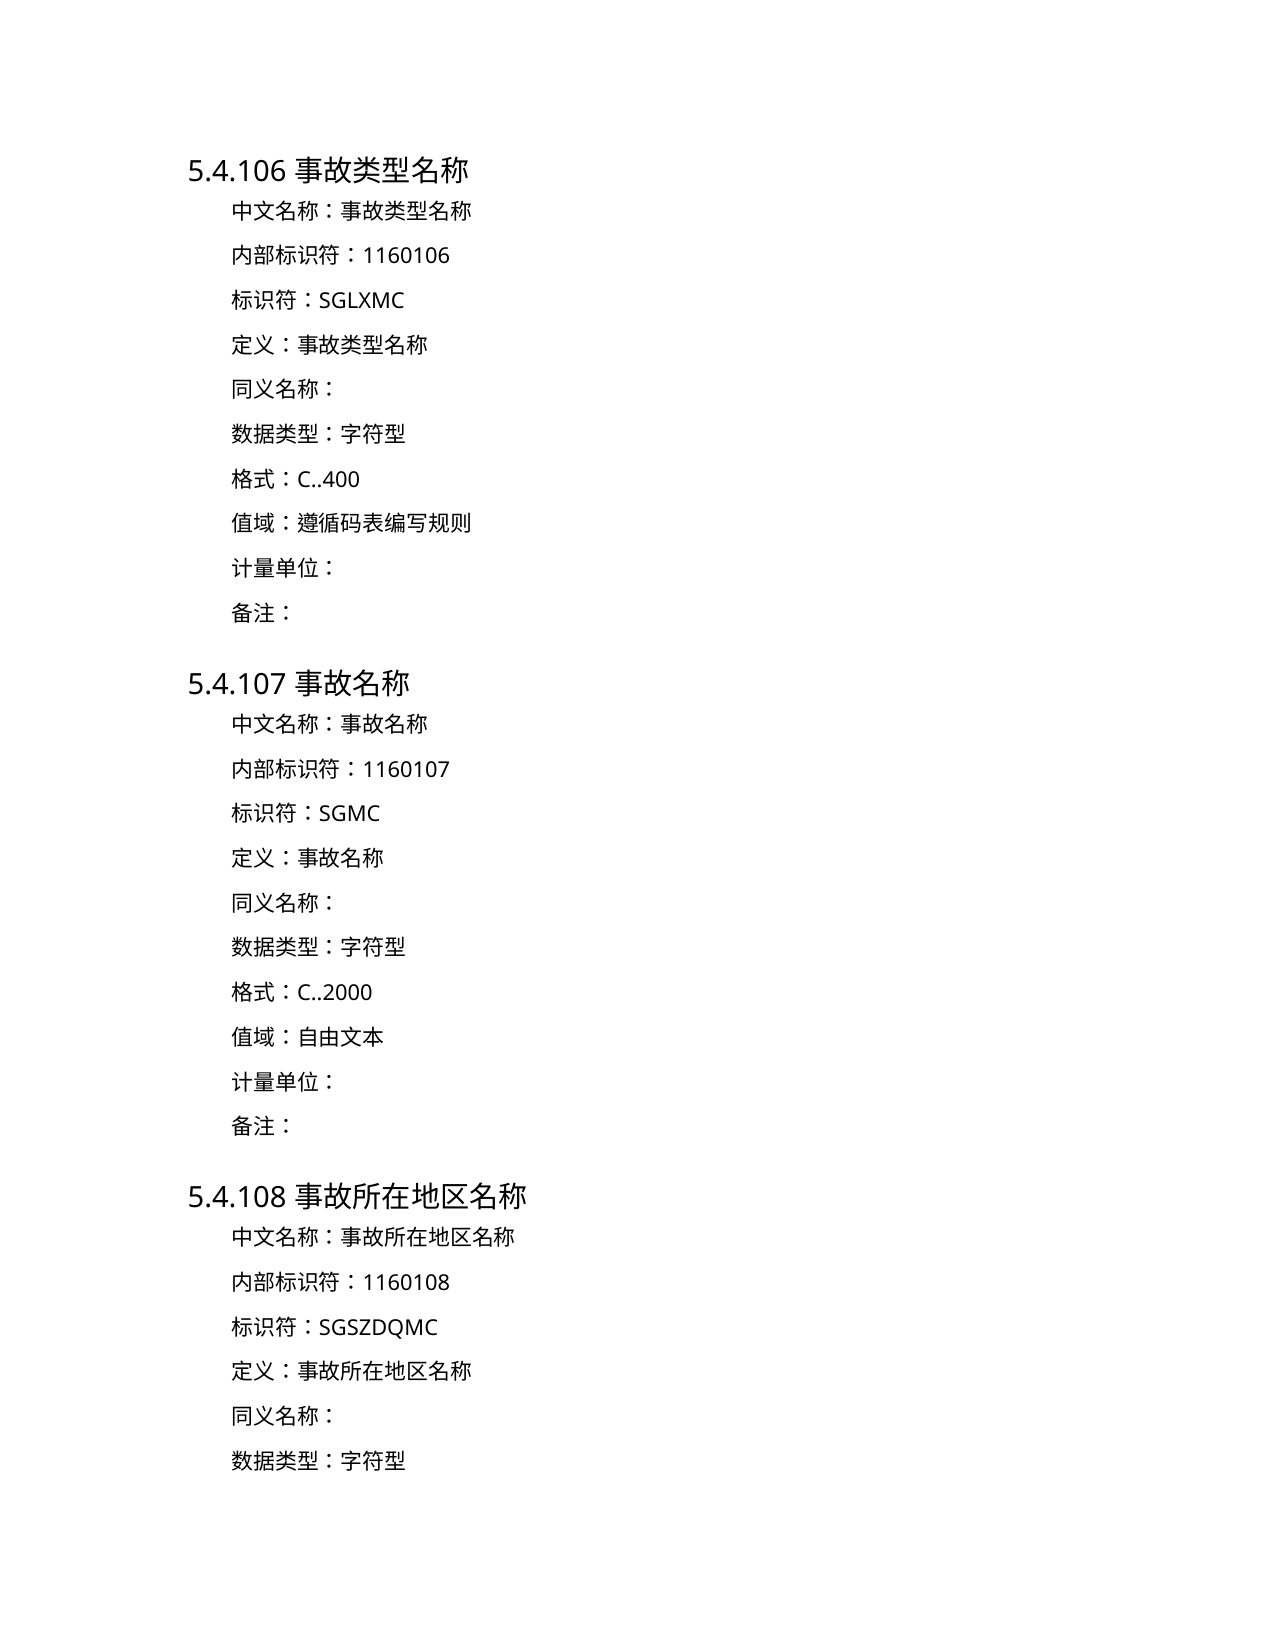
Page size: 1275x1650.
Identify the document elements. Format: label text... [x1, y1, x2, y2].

text 内部标识符：1160107 [231, 754, 1087, 783]
text 标识符：SGLXMC [231, 285, 1087, 315]
text 数据类型：字符型 [231, 932, 1087, 962]
text 标识符：SGMC [231, 798, 1087, 828]
text 备注： [231, 1111, 1087, 1141]
text 标识符：SGSZDQMC [231, 1312, 1087, 1341]
text 内部标识符：1160108 [231, 1267, 1087, 1297]
text 中文名称：事故类型名称 [231, 196, 1087, 225]
text 中文名称：事故所在地区名称 [231, 1222, 1087, 1252]
subtitle 5.4.107 事故名称 [187, 663, 1087, 703]
text 值域：遵循码表编写规则 [231, 508, 1087, 538]
text 定义：事故所在地区名称 [231, 1356, 1087, 1386]
text 同义名称： [231, 374, 1087, 404]
text 同义名称： [231, 1401, 1087, 1431]
text 计量单位： [231, 553, 1087, 583]
subtitle 5.4.108 事故所在地区名称 [187, 1177, 1087, 1216]
text 备注： [231, 598, 1087, 628]
text 中文名称：事故名称 [231, 709, 1087, 739]
subtitle 5.4.106 事故类型名称 [187, 150, 1087, 190]
text 内部标识符：1160106 [231, 240, 1087, 270]
text 定义：事故类型名称 [231, 330, 1087, 359]
text 格式：C..2000 [231, 977, 1087, 1007]
text 同义名称： [231, 888, 1087, 917]
text 格式：C..400 [231, 464, 1087, 493]
text 值域：自由文本 [231, 1022, 1087, 1052]
text 数据类型：字符型 [231, 1446, 1087, 1476]
text 数据类型：字符型 [231, 419, 1087, 449]
text 定义：事故名称 [231, 843, 1087, 873]
text 计量单位： [231, 1066, 1087, 1096]
